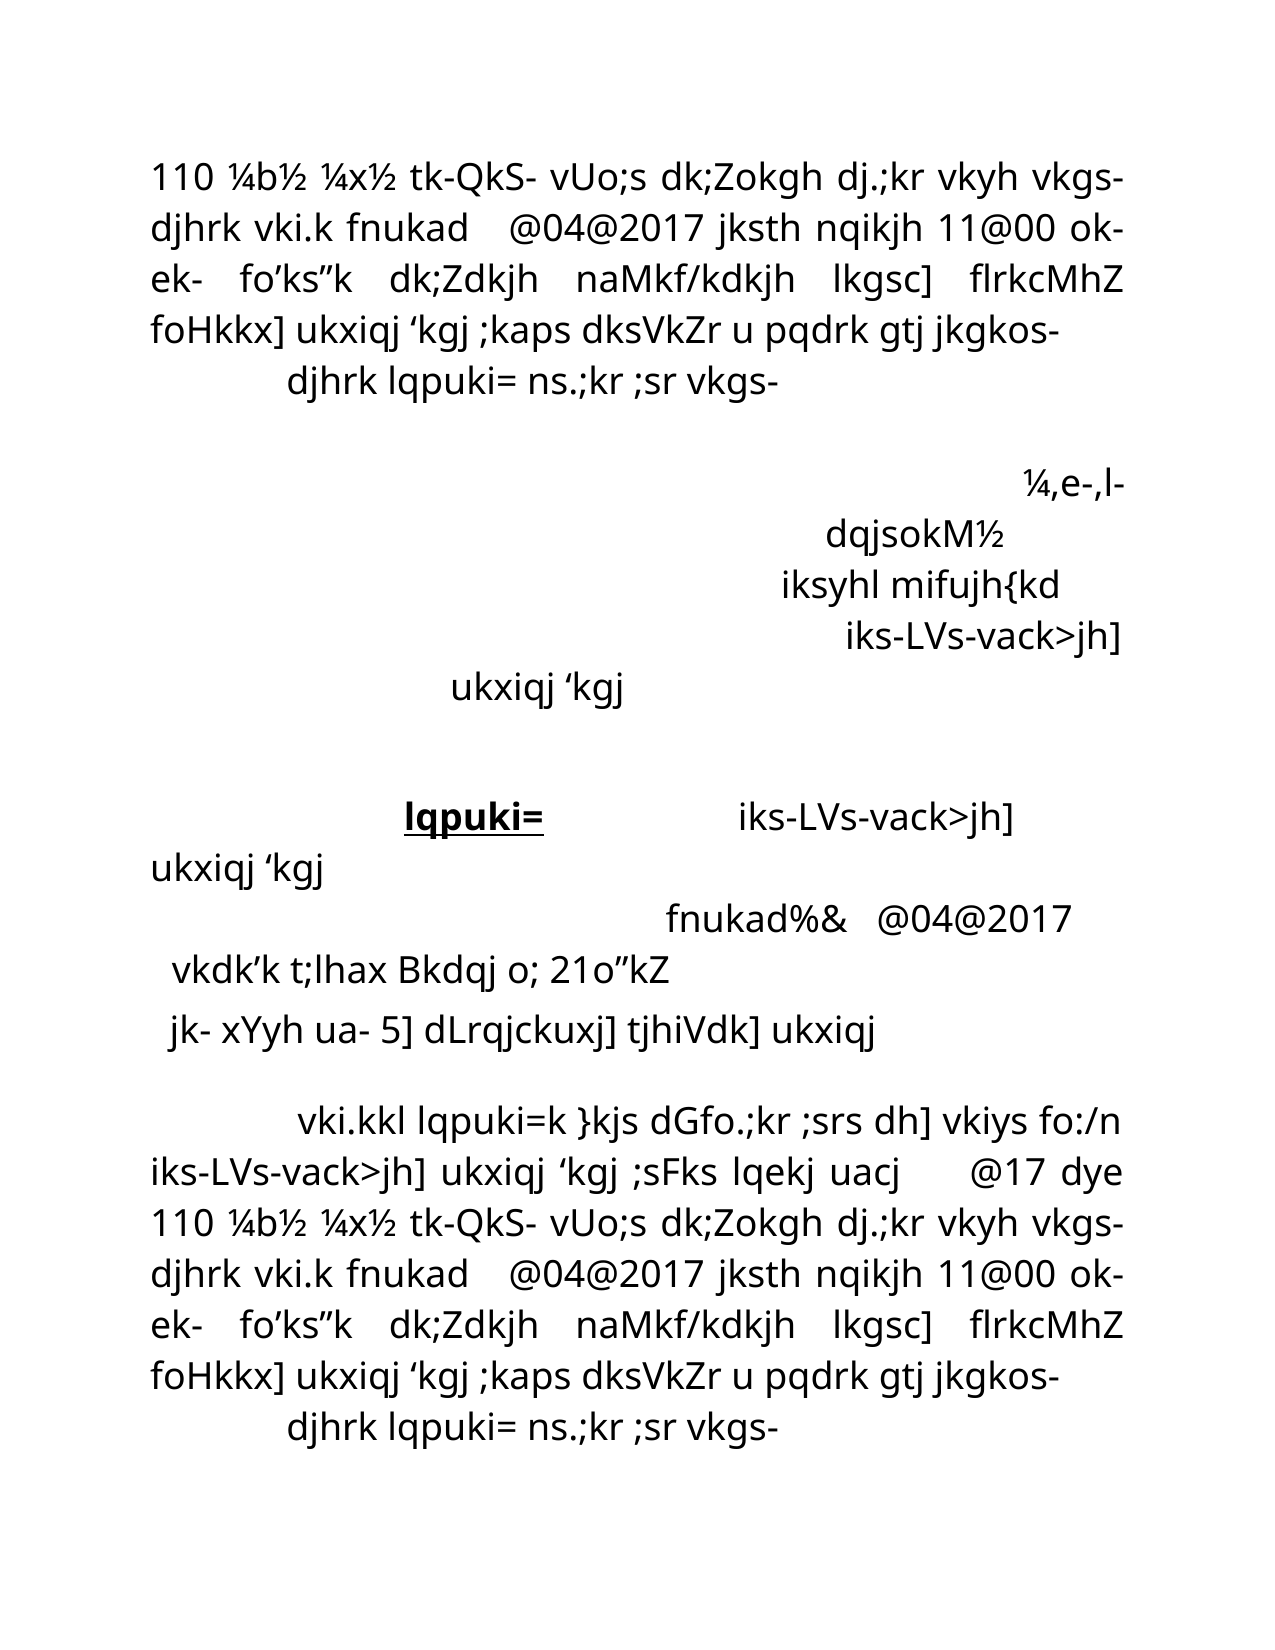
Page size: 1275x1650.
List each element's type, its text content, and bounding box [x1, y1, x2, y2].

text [150, 150, 1125, 354]
text djhrk lqpuki= ns.;kr ;sr vkgs- [150, 354, 1125, 405]
text lqpuki= iks-LVs-vack>jh] ukxiqj ‘kgj [150, 791, 1125, 893]
text iksyhl mifujh{kd [450, 558, 1125, 609]
text ¼,e-,l-dqjsokM½ [825, 456, 1125, 558]
text jk- xYyh ua- 5] dLrqjckuxj] tjhiVdk] ukxiqj [150, 1003, 1125, 1054]
text djhrk lqpuki= ns.;kr ;sr vkgs- [150, 1400, 1125, 1451]
text iks-LVs-vack>jh] ukxiqj ‘kgj [450, 609, 1125, 711]
text fnukad%& @04@2017 [150, 893, 1125, 944]
text vkdk’k t;lhax Bkdqj o; 21o”kZ [150, 944, 1125, 995]
